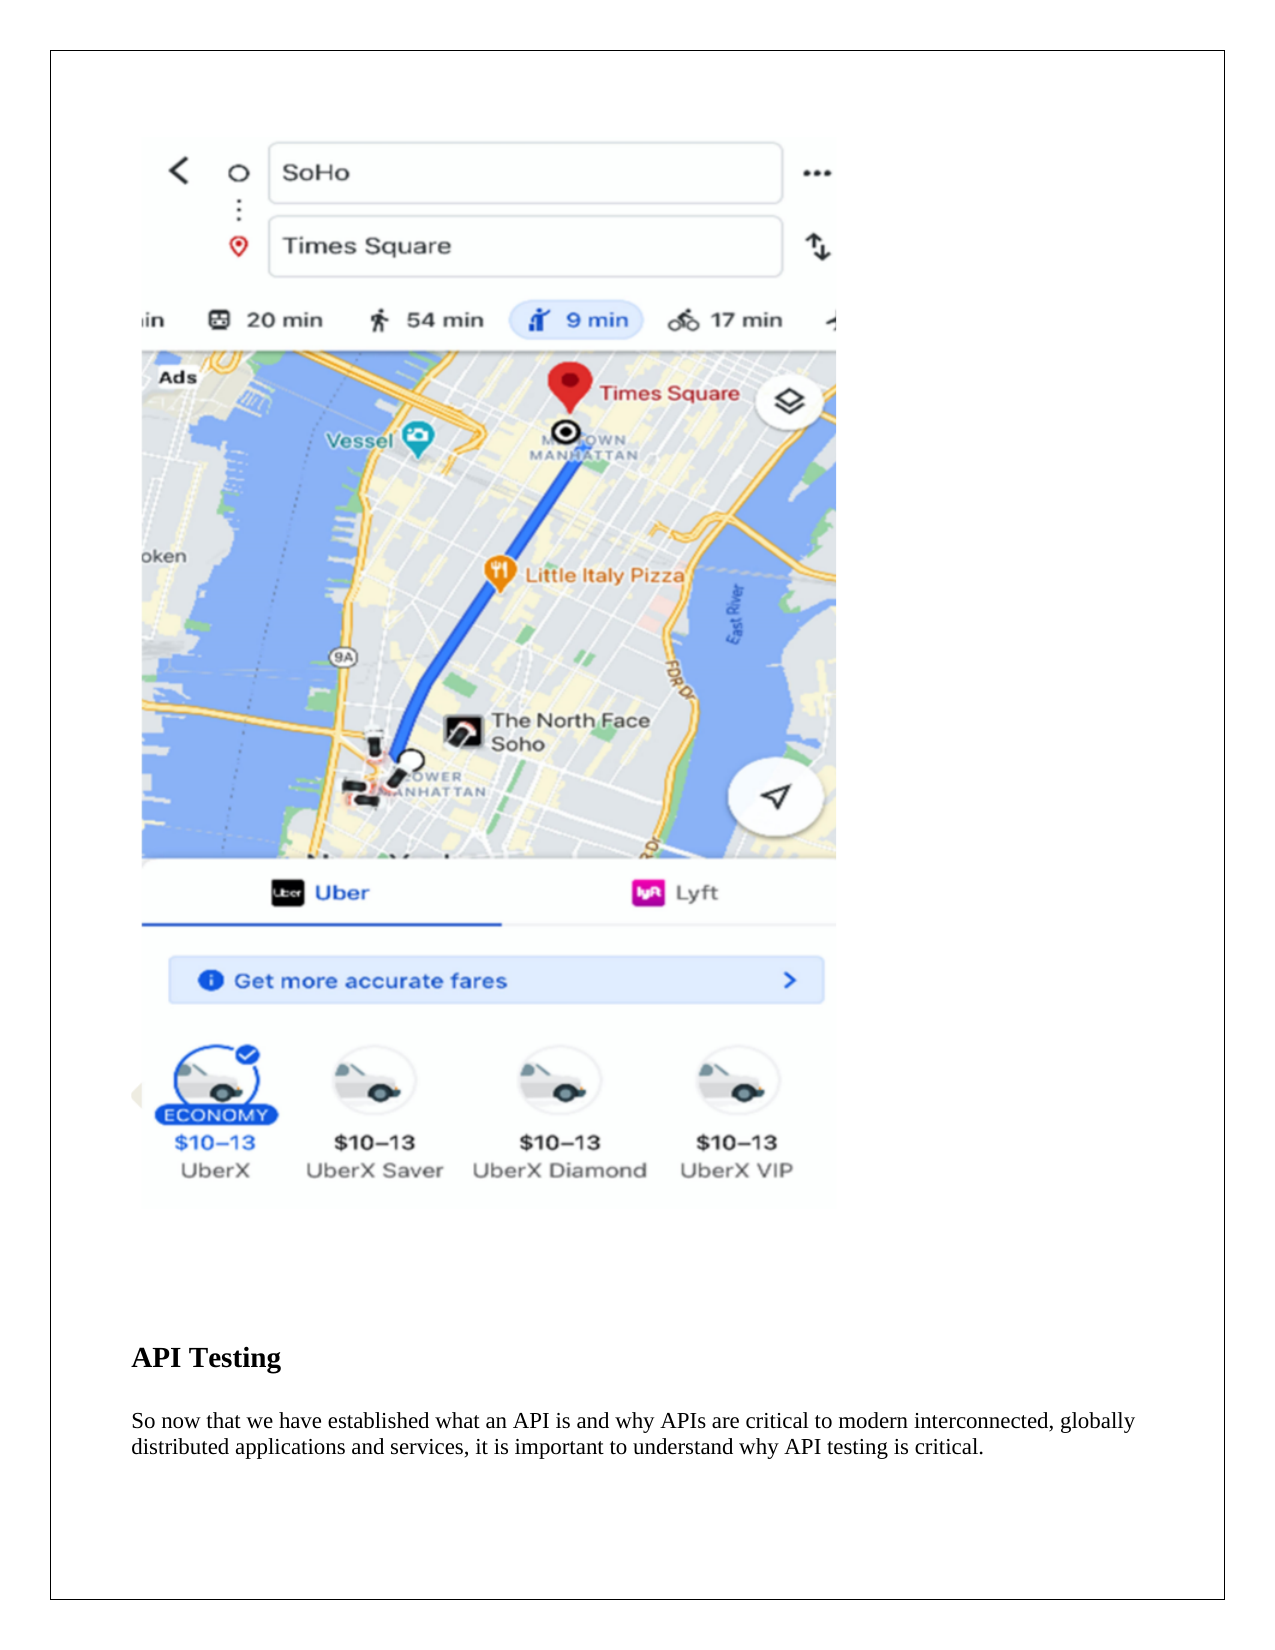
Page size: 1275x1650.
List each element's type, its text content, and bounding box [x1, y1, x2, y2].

text So now that we have established what an API is and why APIs are critical to modern interconnected, globally distributed applications and services, it is important to understand why API testing is critical. [131, 1407, 1217, 1460]
picture [131, 137, 837, 1209]
text API Testing [131, 1340, 1217, 1373]
